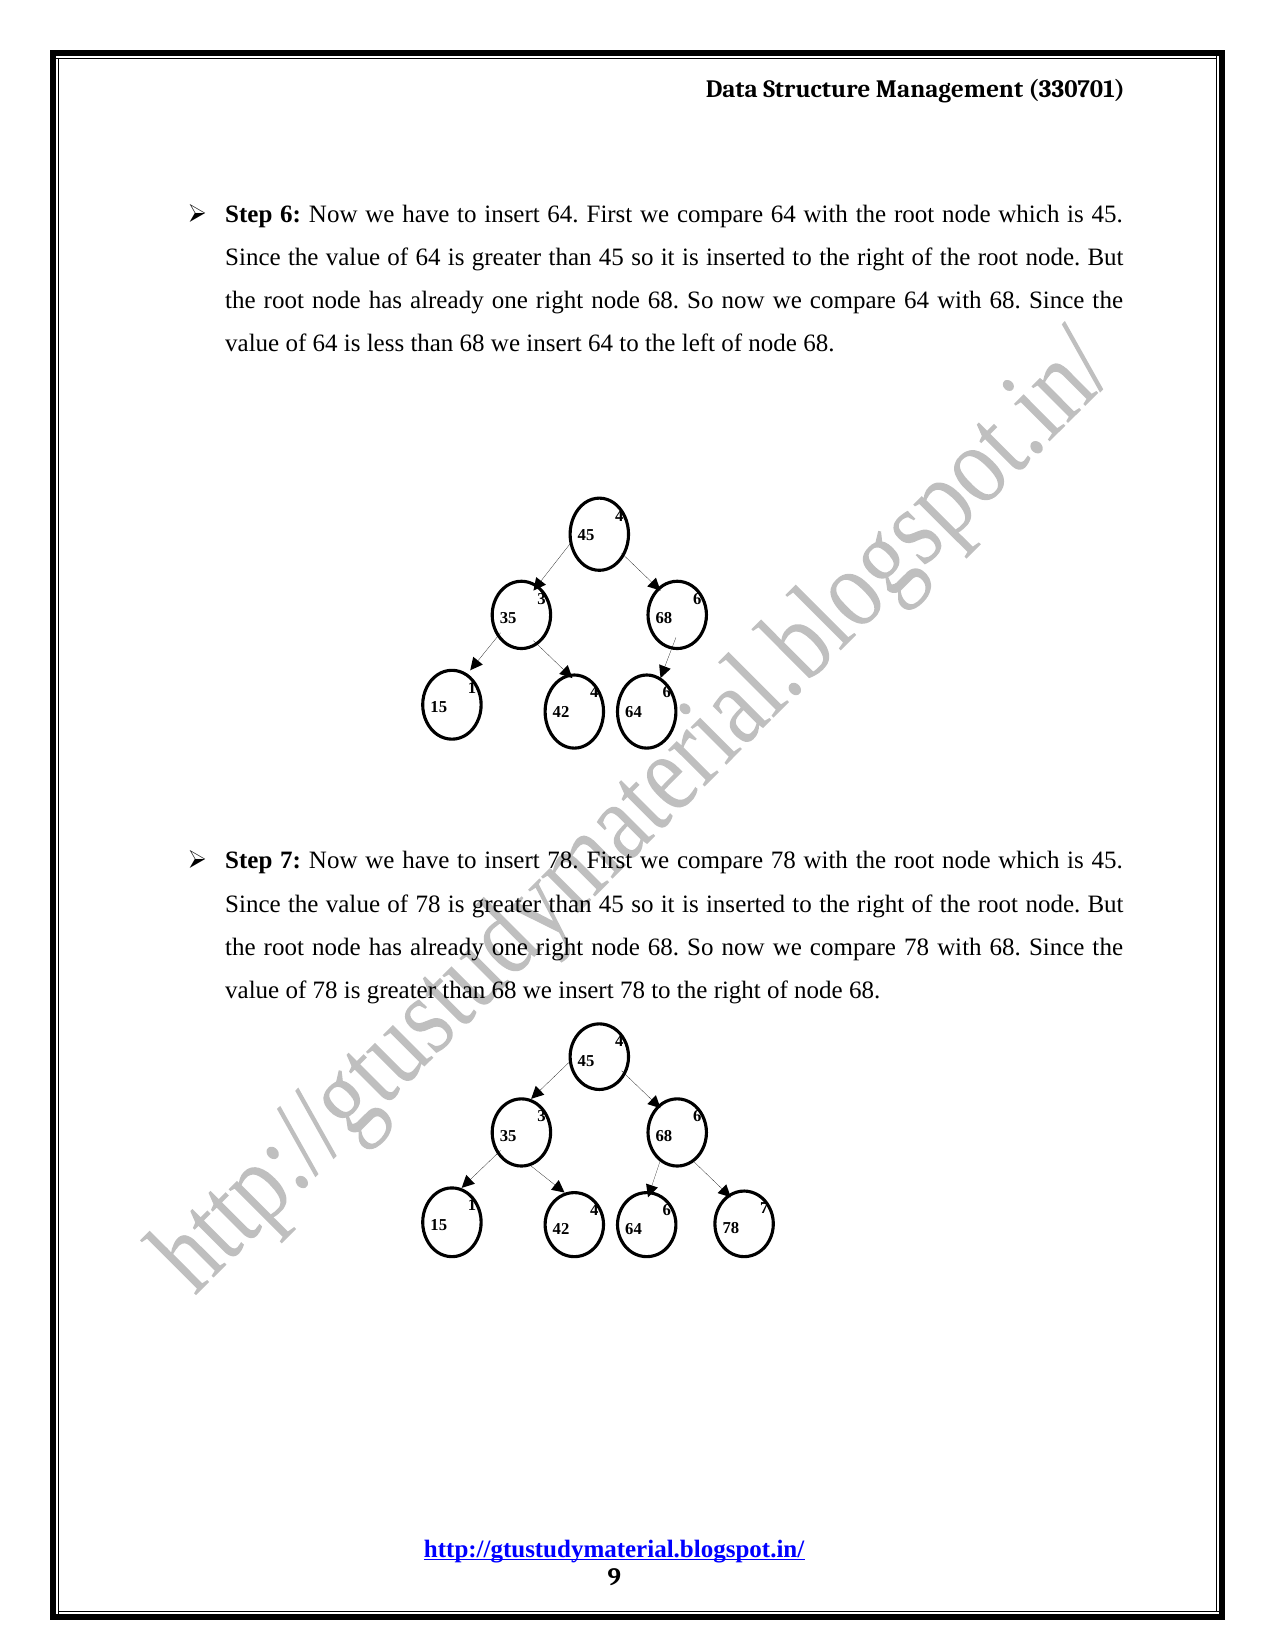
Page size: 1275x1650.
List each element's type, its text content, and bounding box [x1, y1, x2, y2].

list Step 6: Now we have to insert 64. First we compare 64 with the root node which is 45. Since the value of 64 is greater than 45 so it is inserted to the right of the root node. But the root node has already one right node 68. So now we compare 64 with 68. Since the value of 64 is less than 68 we insert 64 to the left of node 68. [187, 199, 1125, 357]
list Step 7: Now we have to insert 78. First we compare 78 with the root node which is 45. Since the value of 78 is greater than 45 so it is inserted to the right of the root node. But the root node has already one right node 68. So now we compare 78 with 68. Since the value of 78 is greater than 68 we insert 78 to the right of node 68. [187, 846, 1125, 1004]
